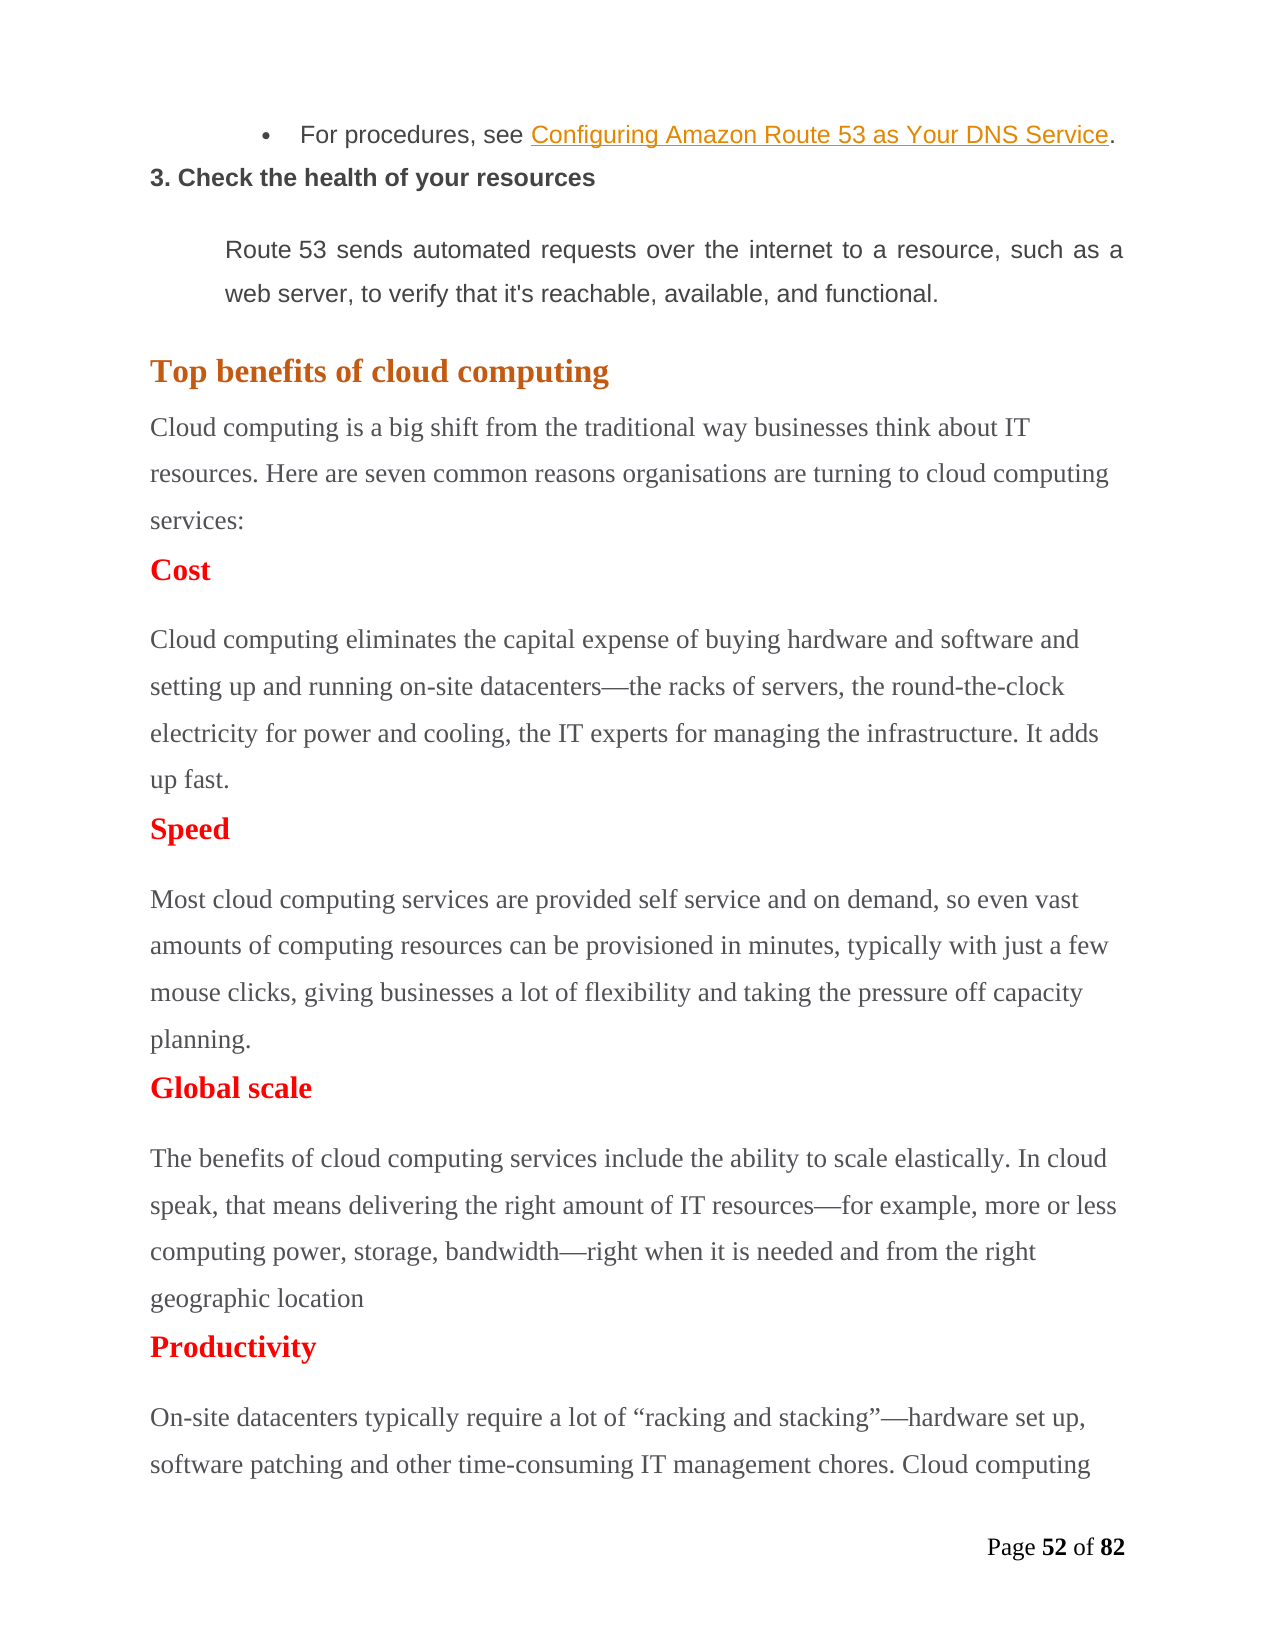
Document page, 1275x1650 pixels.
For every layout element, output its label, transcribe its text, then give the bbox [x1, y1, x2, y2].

subtitle Cost [150, 551, 1125, 587]
text Most cloud computing services are provided self service and on demand, so even vast amounts of computing resources can be provisioned in minutes, typically with just a few mouse clicks, giving businesses a lot of flexibility and taking the pressure off capacity planning. [150, 883, 1125, 1054]
text Cloud computing is a big shift from the traditional way businesses think about IT resources. Here are seven common reasons organisations are turning to cloud computing services: [150, 411, 1125, 535]
text Route 53 sends automated requests over the internet to a resource, such as a web server, to verify that it's reachable, available, and functional. [225, 235, 1125, 307]
list For procedures, see Configuring Amazon Route 53 as Your DNS Service. [262, 120, 1125, 149]
subtitle Top benefits of cloud computing [150, 351, 1125, 389]
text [150, 1401, 1125, 1479]
subtitle Productivity [150, 1329, 1125, 1365]
subtitle Speed [150, 810, 1125, 846]
text The benefits of cloud computing services include the ability to scale elastically. In cloud speak, that means delivering the right amount of IT resources—for example, more or less computing power, storage, bandwidth—right when it is needed and from the right geographic location [150, 1142, 1125, 1313]
text 3. Check the health of your resources [150, 163, 1125, 192]
subtitle Global scale [150, 1069, 1125, 1105]
text Cloud computing eliminates the capital expense of buying hardware and software and setting up and running on-site datacenters—the racks of servers, the round-the-clock electricity for power and cooling, the IT experts for managing the infrastructure. It adds up fast. [150, 623, 1125, 795]
